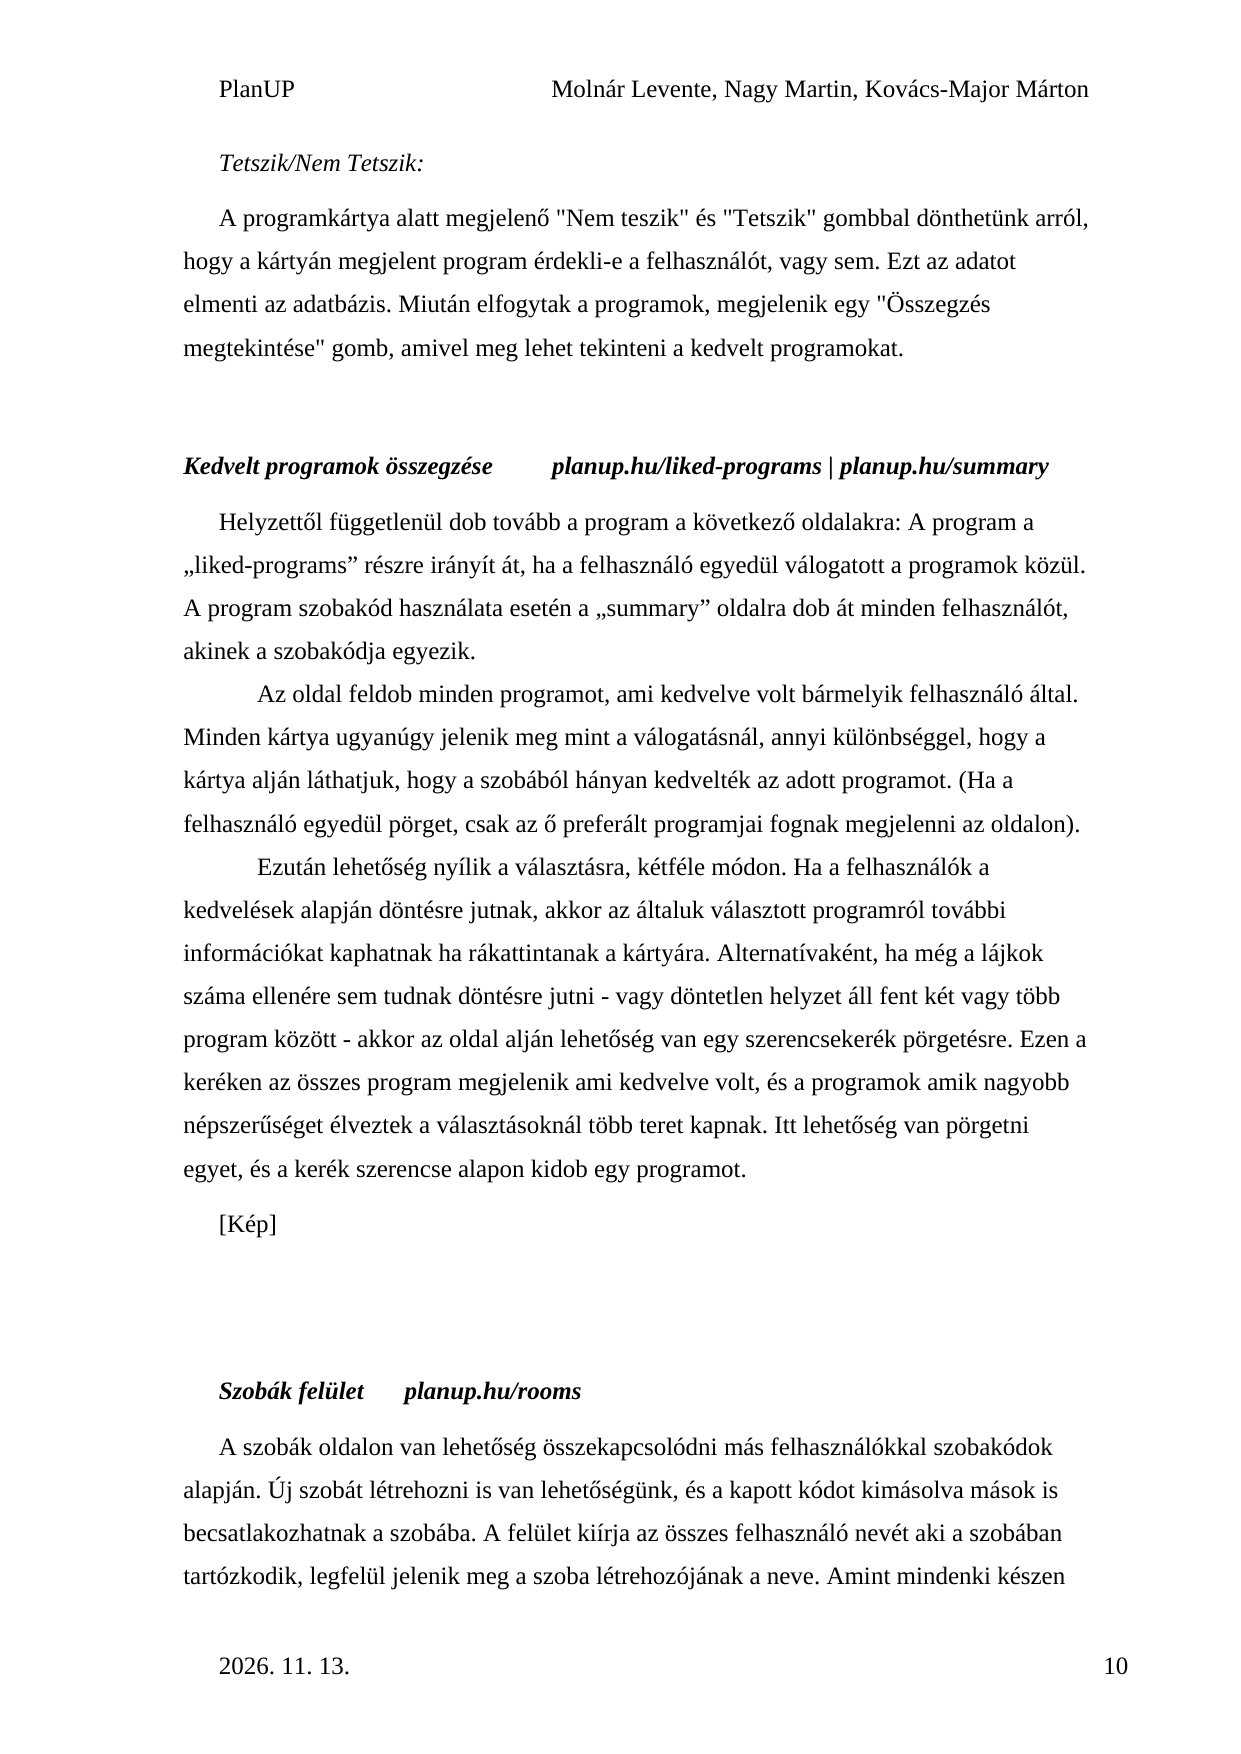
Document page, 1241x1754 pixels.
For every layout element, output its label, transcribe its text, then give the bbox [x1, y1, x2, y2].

text Helyzettől függetlenül dob tovább a program a következő oldalakra: A program a „liked-programs” részre irányít át, ha a felhasználó egyedül válogatott a programok közül. A program szobakód használata esetén a „summary” oldalra dob át minden felhasználót, akinek a szobakódja egyezik. Az oldal feldob minden programot, ami kedvelve volt bármelyik felhasználó által. Minden kártya ugyanúgy jelenik meg mint a válogatásnál, annyi különbséggel, hogy a kártya alján láthatjuk, hogy a szobából hányan kedvelték az adott programot. (Ha a felhasználó egyedül pörget, csak az ő preferált programjai fognak megjelenni az oldalon). Ezután lehetőség nyílik a választásra, kétféle módon. Ha a felhasználók a kedvelések alapján döntésre jutnak, akkor az általuk választott programról további információkat kaphatnak ha rákattintanak a kártyára. Alternatívaként, ha még a lájkok száma ellenére sem tudnak döntésre jutni - vagy döntetlen helyzet áll fent két vagy több program között - akkor az oldal alján lehetőség van egy szerencsekerék pörgetésre. Ezen a keréken az összes program megjelenik ami kedvelve volt, és a programok amik nagyobb népszerűséget élveztek a választásoknál több teret kapnak. Itt lehetőség van pörgetni egyet, és a kerék szerencse alapon kidob egy programot. [183, 507, 1092, 1182]
text Tetszik/Nem Tetszik: [183, 148, 1092, 176]
text [Kép] [183, 1209, 1092, 1238]
text Szobák felület planup.hu/rooms [183, 1376, 1092, 1405]
text Kedvelt programok összegzése planup.hu/liked-programs | planup.hu/summary [183, 451, 1092, 480]
